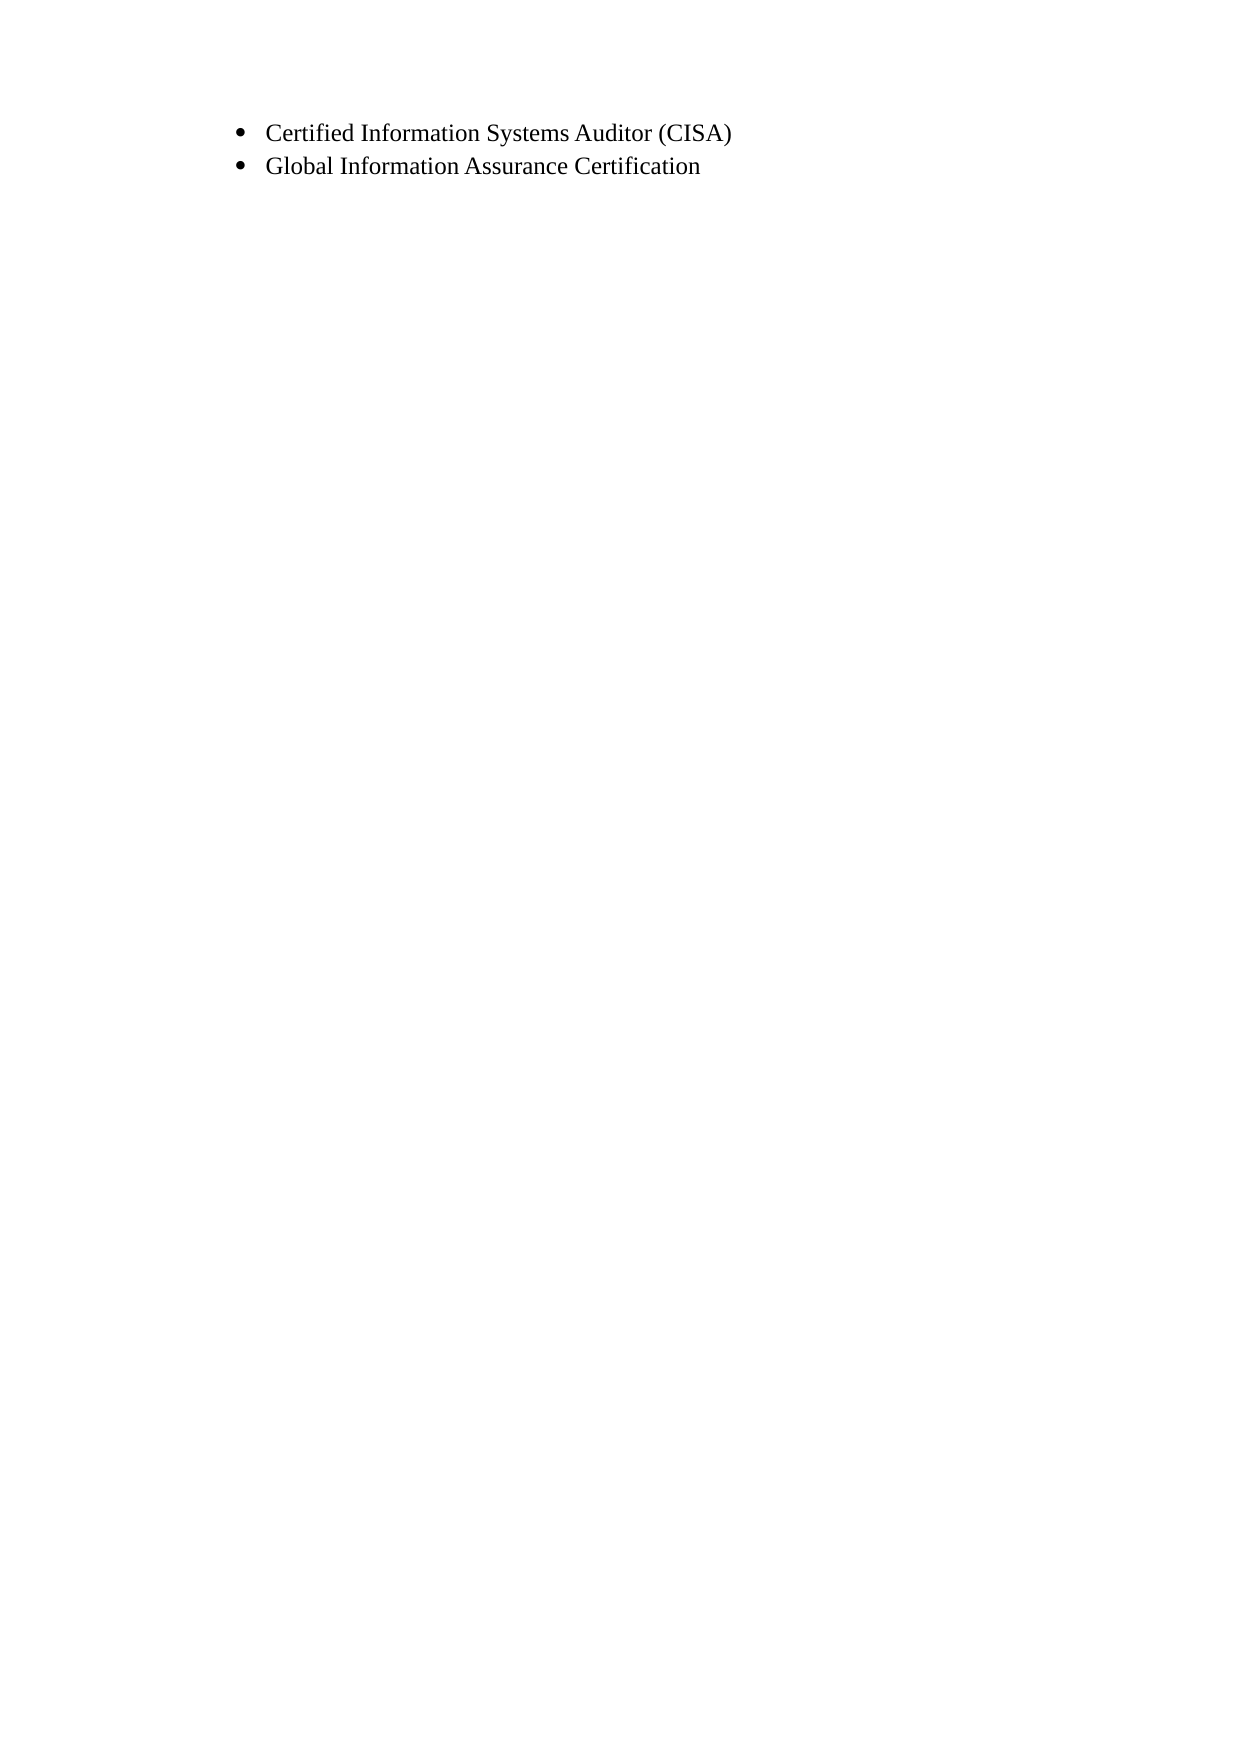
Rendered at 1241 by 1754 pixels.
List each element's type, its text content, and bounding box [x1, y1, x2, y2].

list Certified Information Systems Auditor (CISA) [236, 118, 1122, 147]
list Global Information Assurance Certification [236, 151, 1122, 180]
